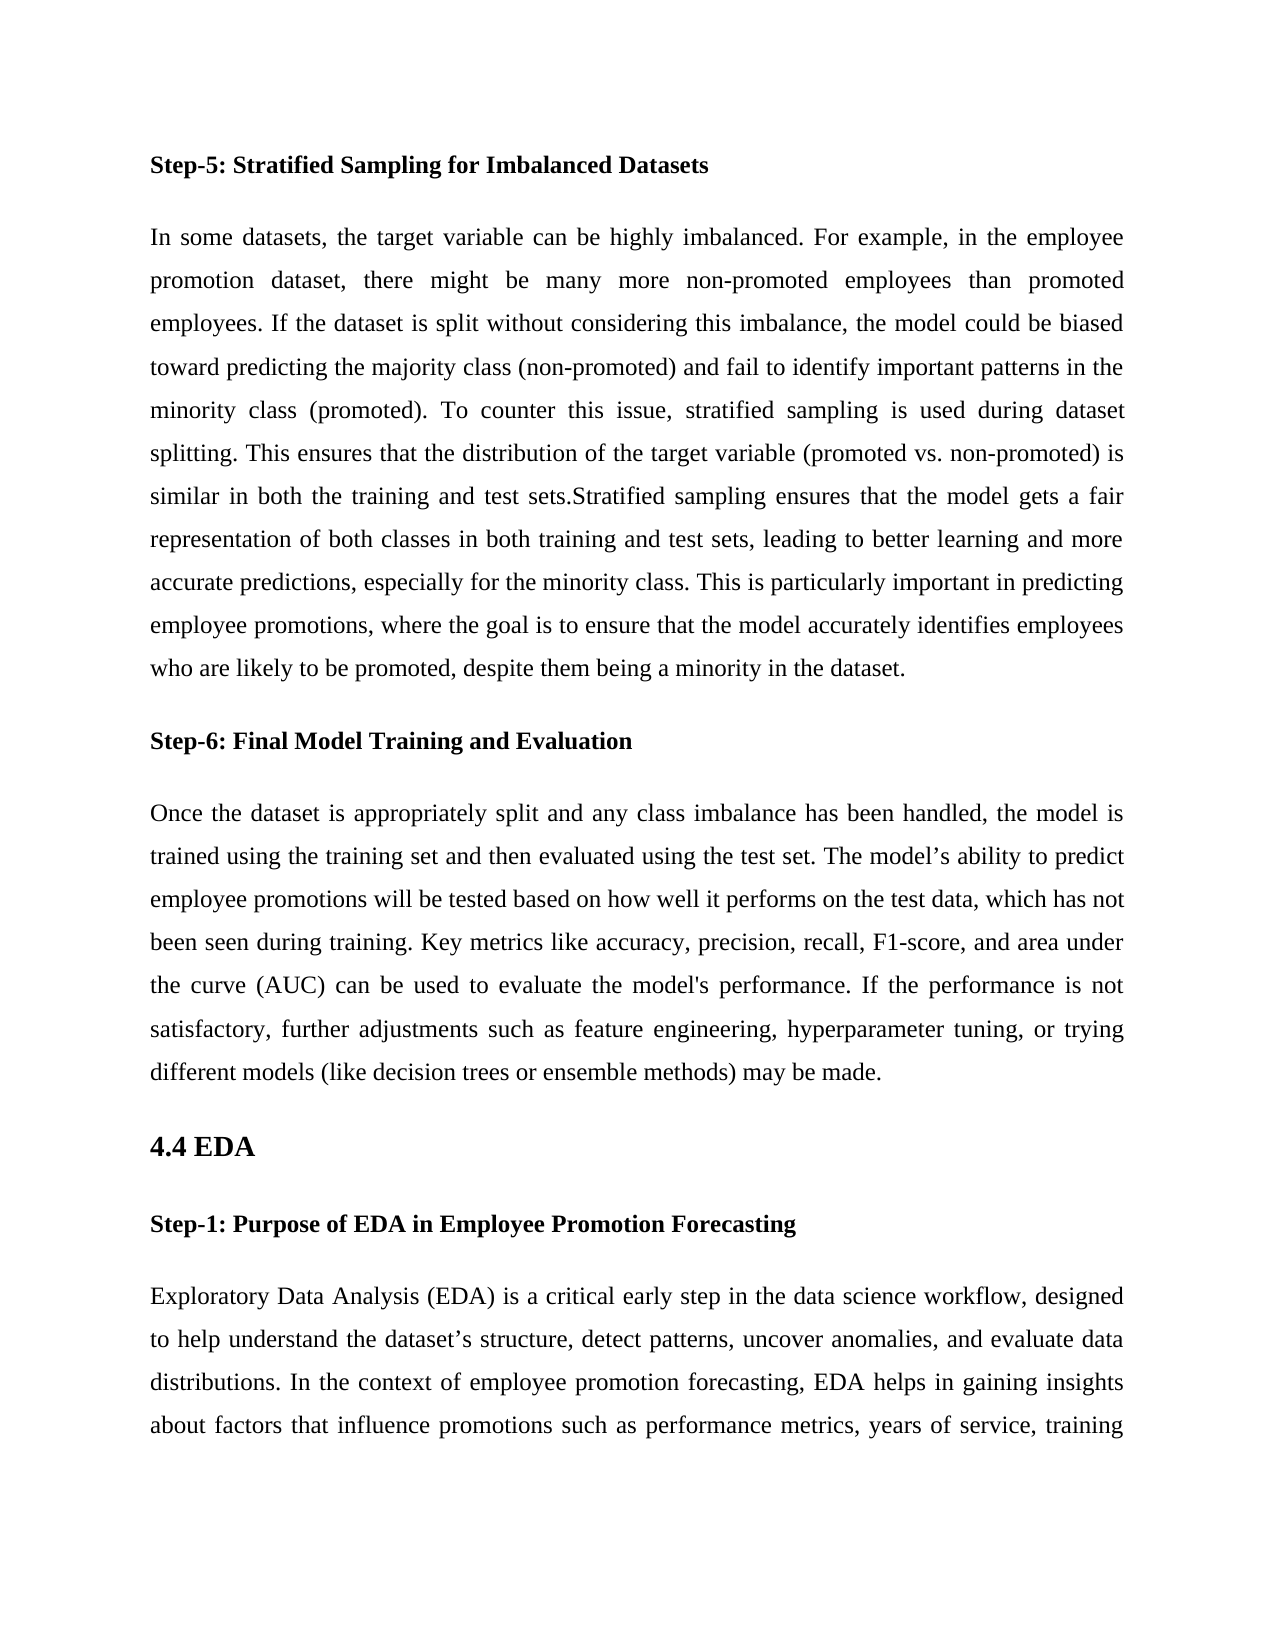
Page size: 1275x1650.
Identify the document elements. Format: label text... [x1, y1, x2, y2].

text Step-5: Stratified Sampling for Imbalanced Datasets [150, 150, 1125, 179]
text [150, 1281, 1125, 1439]
text Step-1: Purpose of EDA in Employee Promotion Forecasting [150, 1209, 1125, 1237]
text 4.4 EDA [150, 1129, 1125, 1163]
text In some datasets, the target variable can be highly imbalanced. For example, in the employee promotion dataset, there might be many more non-promoted employees than promoted employees. If the dataset is split without considering this imbalance, the model could be biased toward predicting the majority class (non-promoted) and fail to identify important patterns in the minority class (promoted). To counter this issue, stratified sampling is used during dataset splitting. This ensures that the distribution of the target variable (promoted vs. non-promoted) is similar in both the training and test sets.Stratified sampling ensures that the model gets a fair representation of both classes in both training and test sets, leading to better learning and more accurate predictions, especially for the minority class. This is particularly important in predicting employee promotions, where the goal is to ensure that the model accurately identifies employees who are likely to be promoted, despite them being a minority in the dataset. [150, 222, 1125, 682]
text Once the dataset is appropriately split and any class imbalance has been handled, the model is trained using the training set and then evaluated using the test set. The model’s ability to predict employee promotions will be tested based on how well it performs on the test data, which has not been seen during training. Key metrics like accuracy, precision, recall, F1-score, and area under the curve (AUC) can be used to evaluate the model's performance. If the performance is not satisfactory, further adjustments such as feature engineering, hyperparameter tuning, or trying different models (like decision trees or ensemble methods) may be made. [150, 798, 1125, 1086]
text Step-6: Final Model Training and Evaluation [150, 726, 1125, 754]
